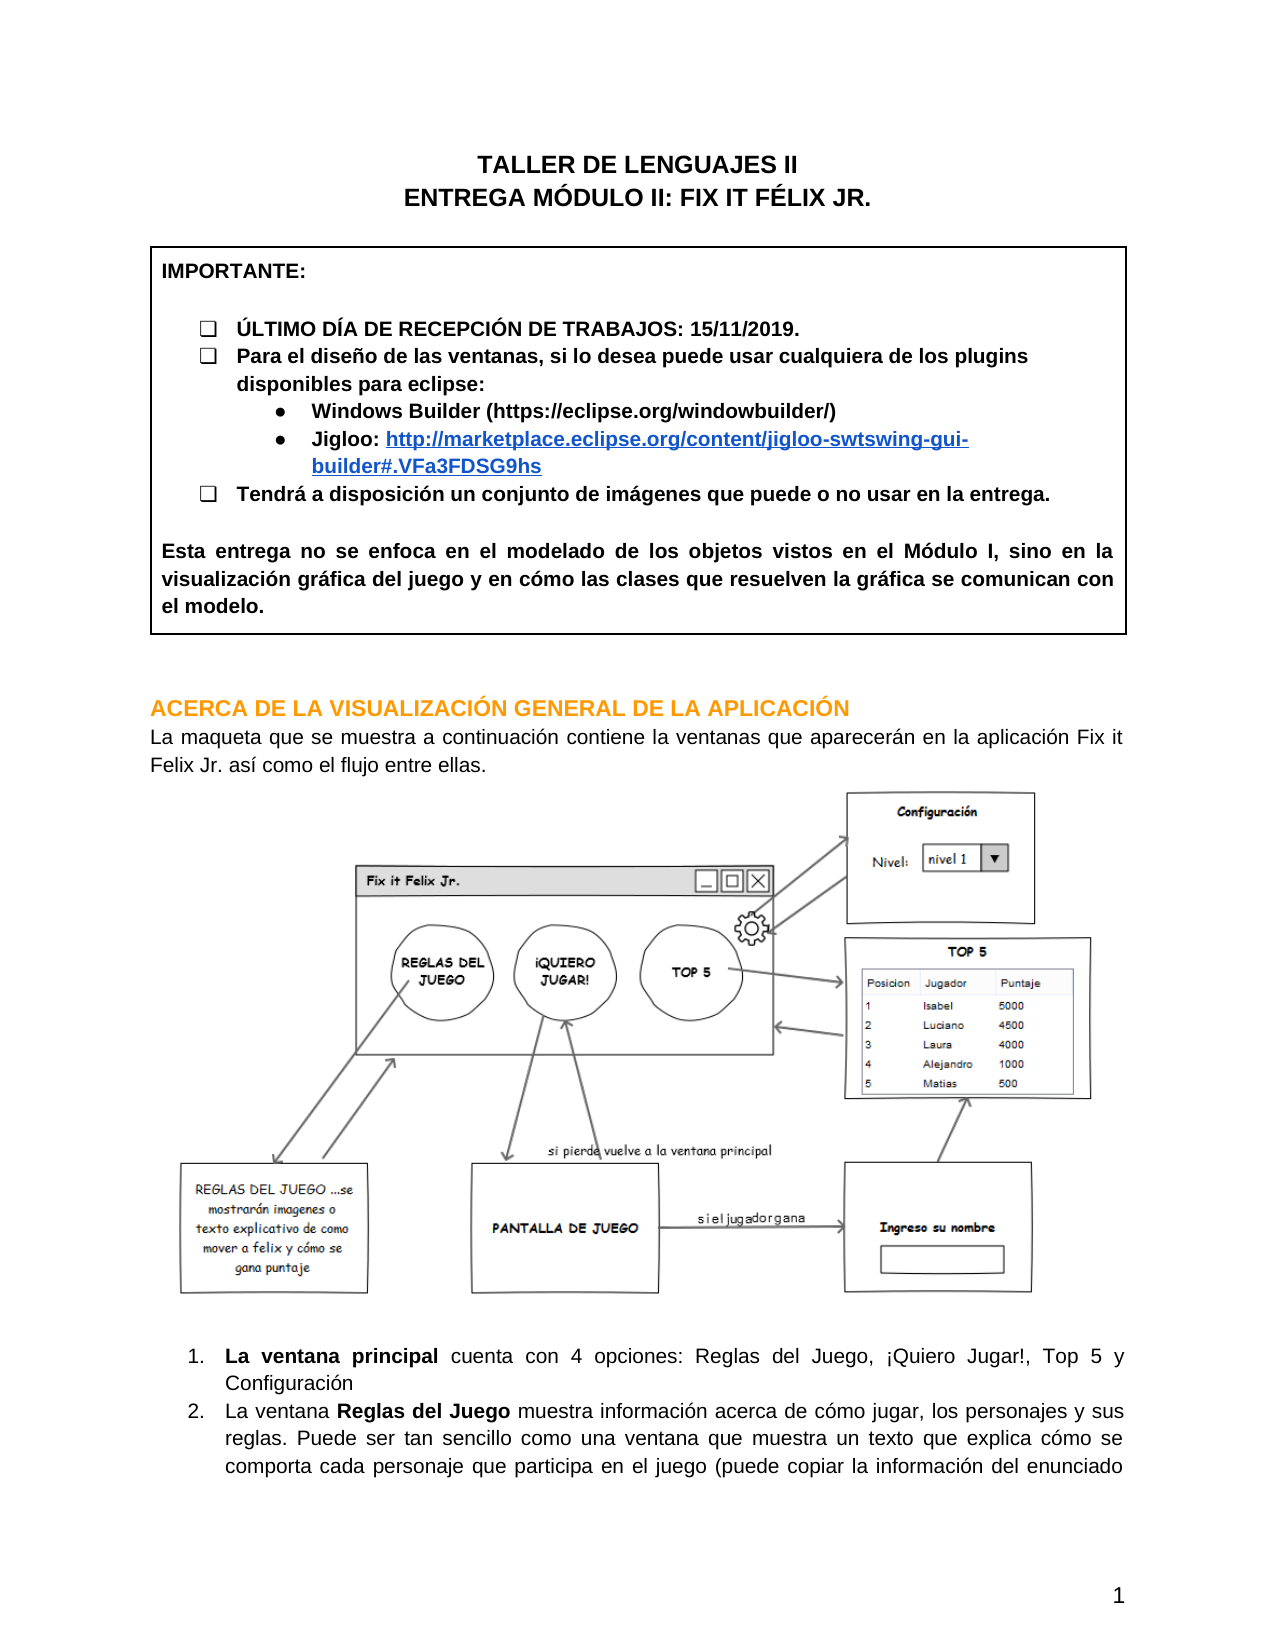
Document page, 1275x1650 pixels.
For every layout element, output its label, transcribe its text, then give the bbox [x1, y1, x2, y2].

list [187, 1398, 1125, 1477]
text TALLER DE LENGUAJES II [150, 150, 1125, 179]
list La ventana principal cuenta con 4 opciones: Reglas del Juego, ¡Quiero Jugar!, Top 5 y Configuración [187, 1343, 1125, 1395]
text ACERCA DE LA VISUALIZACIÓN GENERAL DE LA APLICACIÓN [150, 695, 1125, 721]
text ENTREGA MÓDULO II: FIX IT FÉLIX JR. [150, 183, 1125, 212]
picture [168, 780, 1107, 1310]
text La maqueta que se muestra a continuación contiene la ventanas que aparecerán en la aplicación Fix it Felix Jr. así como el flujo entre ellas. [150, 725, 1125, 777]
table_header IMPORTANTE: ÚLTIMO DÍA DE RECEPCIÓN DE TRABAJOS: 15/11/2019. Para el diseño de las ventanas, si lo desea puede usar cualquiera de los plugins disponibles para eclipse: Windows Builder (https://eclipse.org/windowbuilder/) Jigloo: http://marketplace.eclipse.org/content/jigloo-swtswing-gui-builder#.VFa3FDSG9hs Tendrá a disposición un conjunto de imágenes que puede o no usar en la entrega. Esta entrega no se enfoca en el modelado de los objetos vistos en el Módulo I, sino en la visualización gráfica del juego y en cómo las clases que resuelven la gráfica se comunican con el modelo. [152, 248, 1125, 632]
